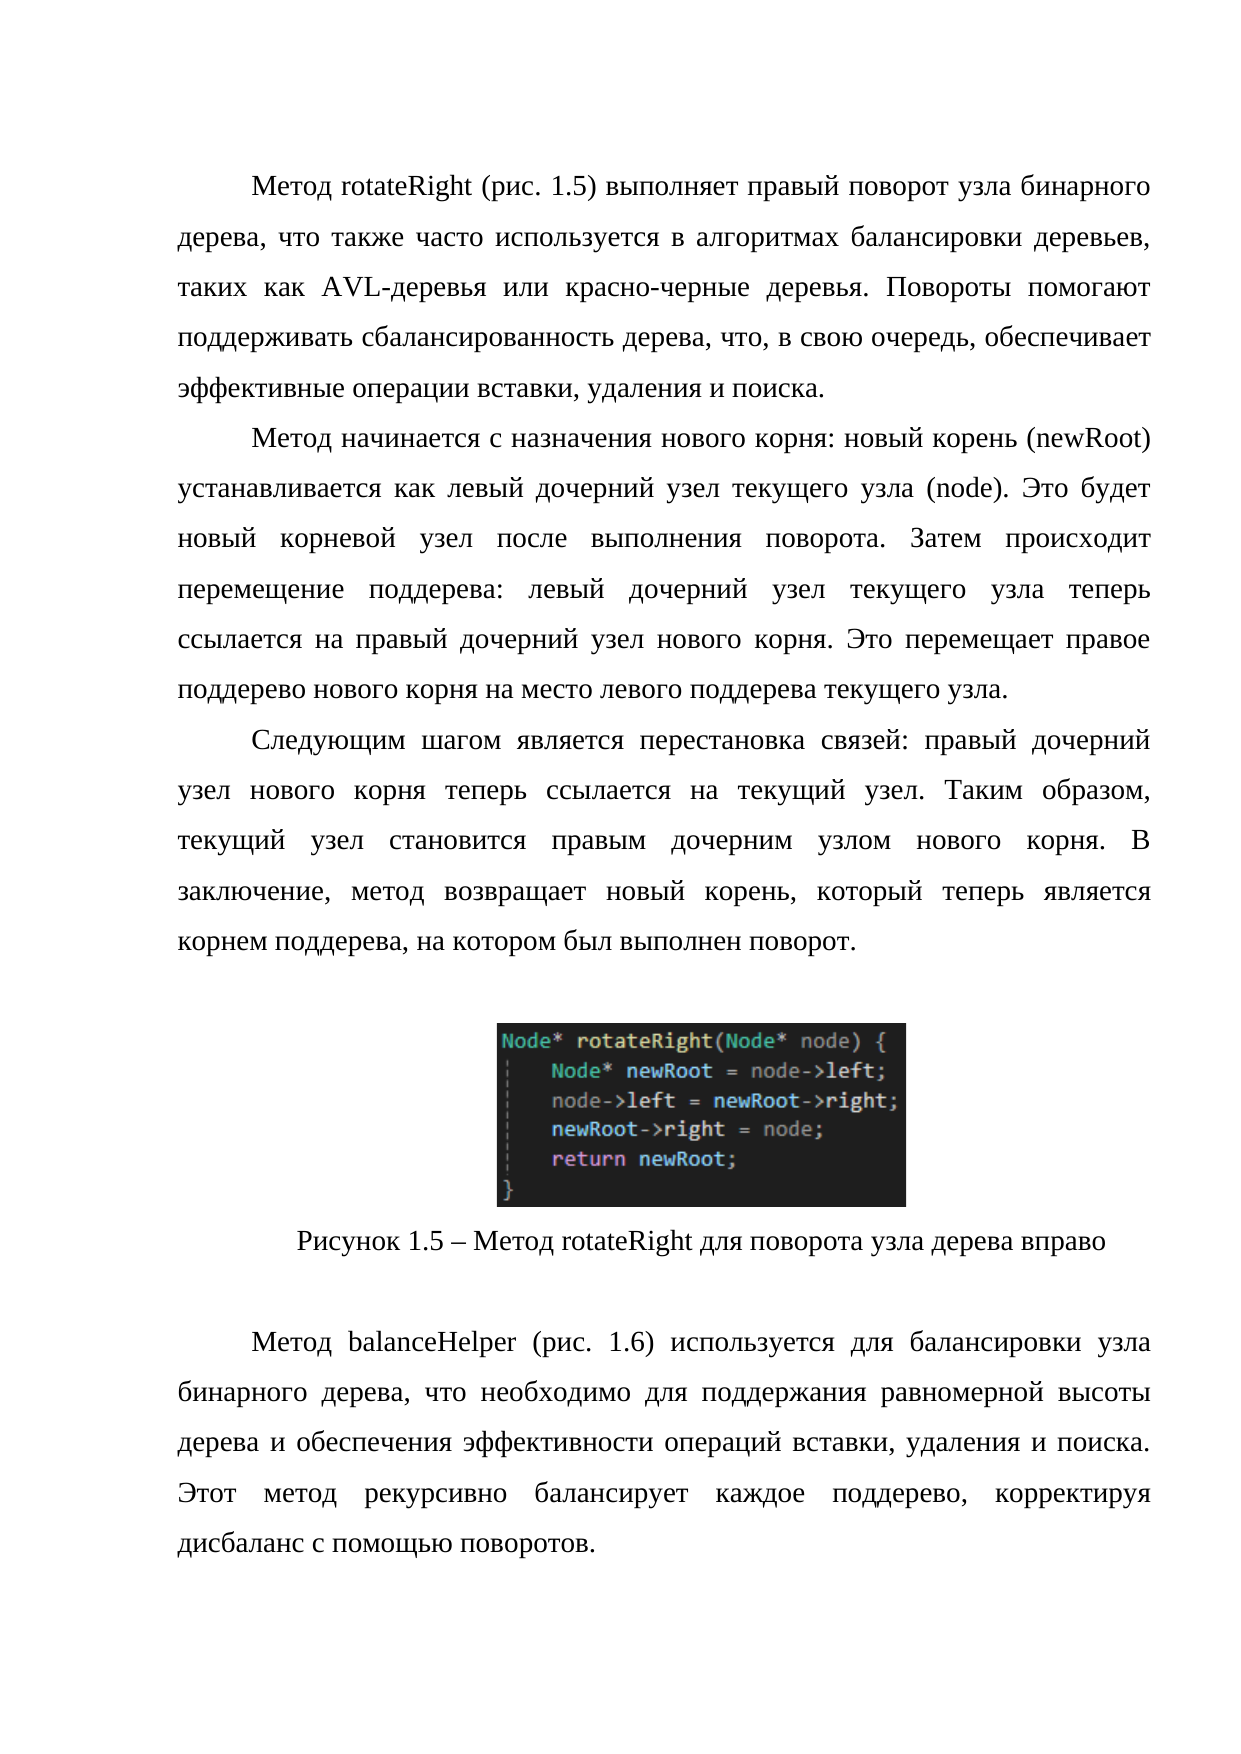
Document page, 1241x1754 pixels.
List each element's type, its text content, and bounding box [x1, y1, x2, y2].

text Рисунок 1.5 – Метод rotateRight для поворота узла дерева вправо [177, 1223, 1152, 1257]
text Метод balanceHelper (рис. 1.6) используется для балансировки узла бинарного дерева, что необходимо для поддержания равномерной высоты дерева и обеспечения эффективности операций вставки, удаления и поиска. Этот метод рекурсивно балансирует каждое поддерево, корректируя дисбаланс с помощью поворотов. [177, 1324, 1152, 1559]
picture [496, 1023, 907, 1207]
text Следующим шагом является перестановка связей: правый дочерний узел нового корня теперь ссылается на текущий узел. Таким образом, текущий узел становится правым дочерним узлом нового корня. В заключение, метод возвращает новый корень, который теперь является корнем поддерева, на котором был выполнен поворот. [177, 722, 1152, 957]
text Метод начинается с назначения нового корня: новый корень (newRoot) устанавливается как левый дочерний узел текущего узла (node). Это будет новый корневой узел после выполнения поворота. Затем происходит перемещение поддерева: левый дочерний узел текущего узла теперь ссылается на правый дочерний узел нового корня. Это перемещает правое поддерево нового корня на место левого поддерева текущего узла. [177, 420, 1152, 705]
text Метод rotateRight (рис. 1.5) выполняет правый поворот узла бинарного дерева, что также часто используется в алгоритмах балансировки деревьев, таких как AVL-деревья или красно-черные деревья. Повороты помогают поддерживать сбалансированность дерева, что, в свою очередь, обеспечивает эффективные операции вставки, удаления и поиска. [177, 168, 1152, 403]
